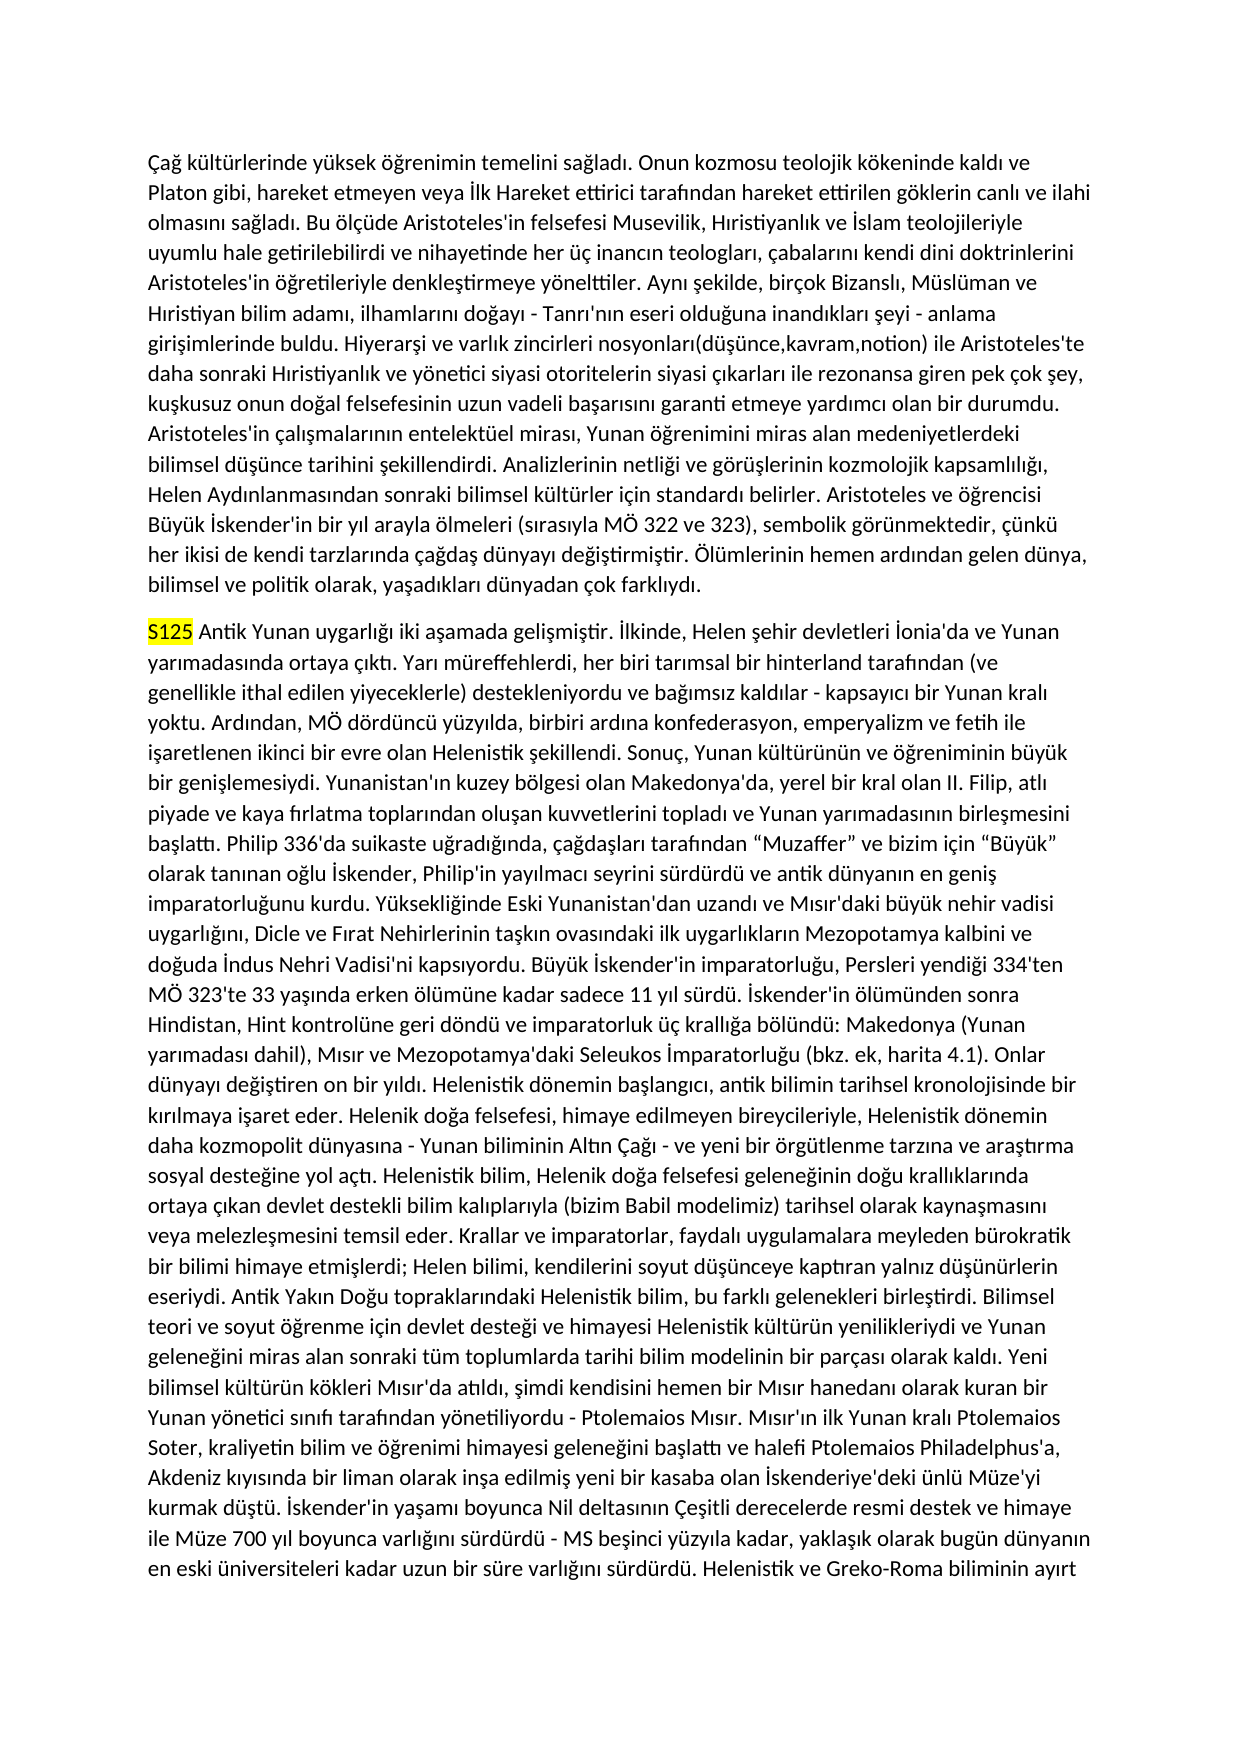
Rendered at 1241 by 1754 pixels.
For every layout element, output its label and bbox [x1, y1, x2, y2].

text [148, 617, 1093, 1582]
text [148, 148, 1093, 598]
